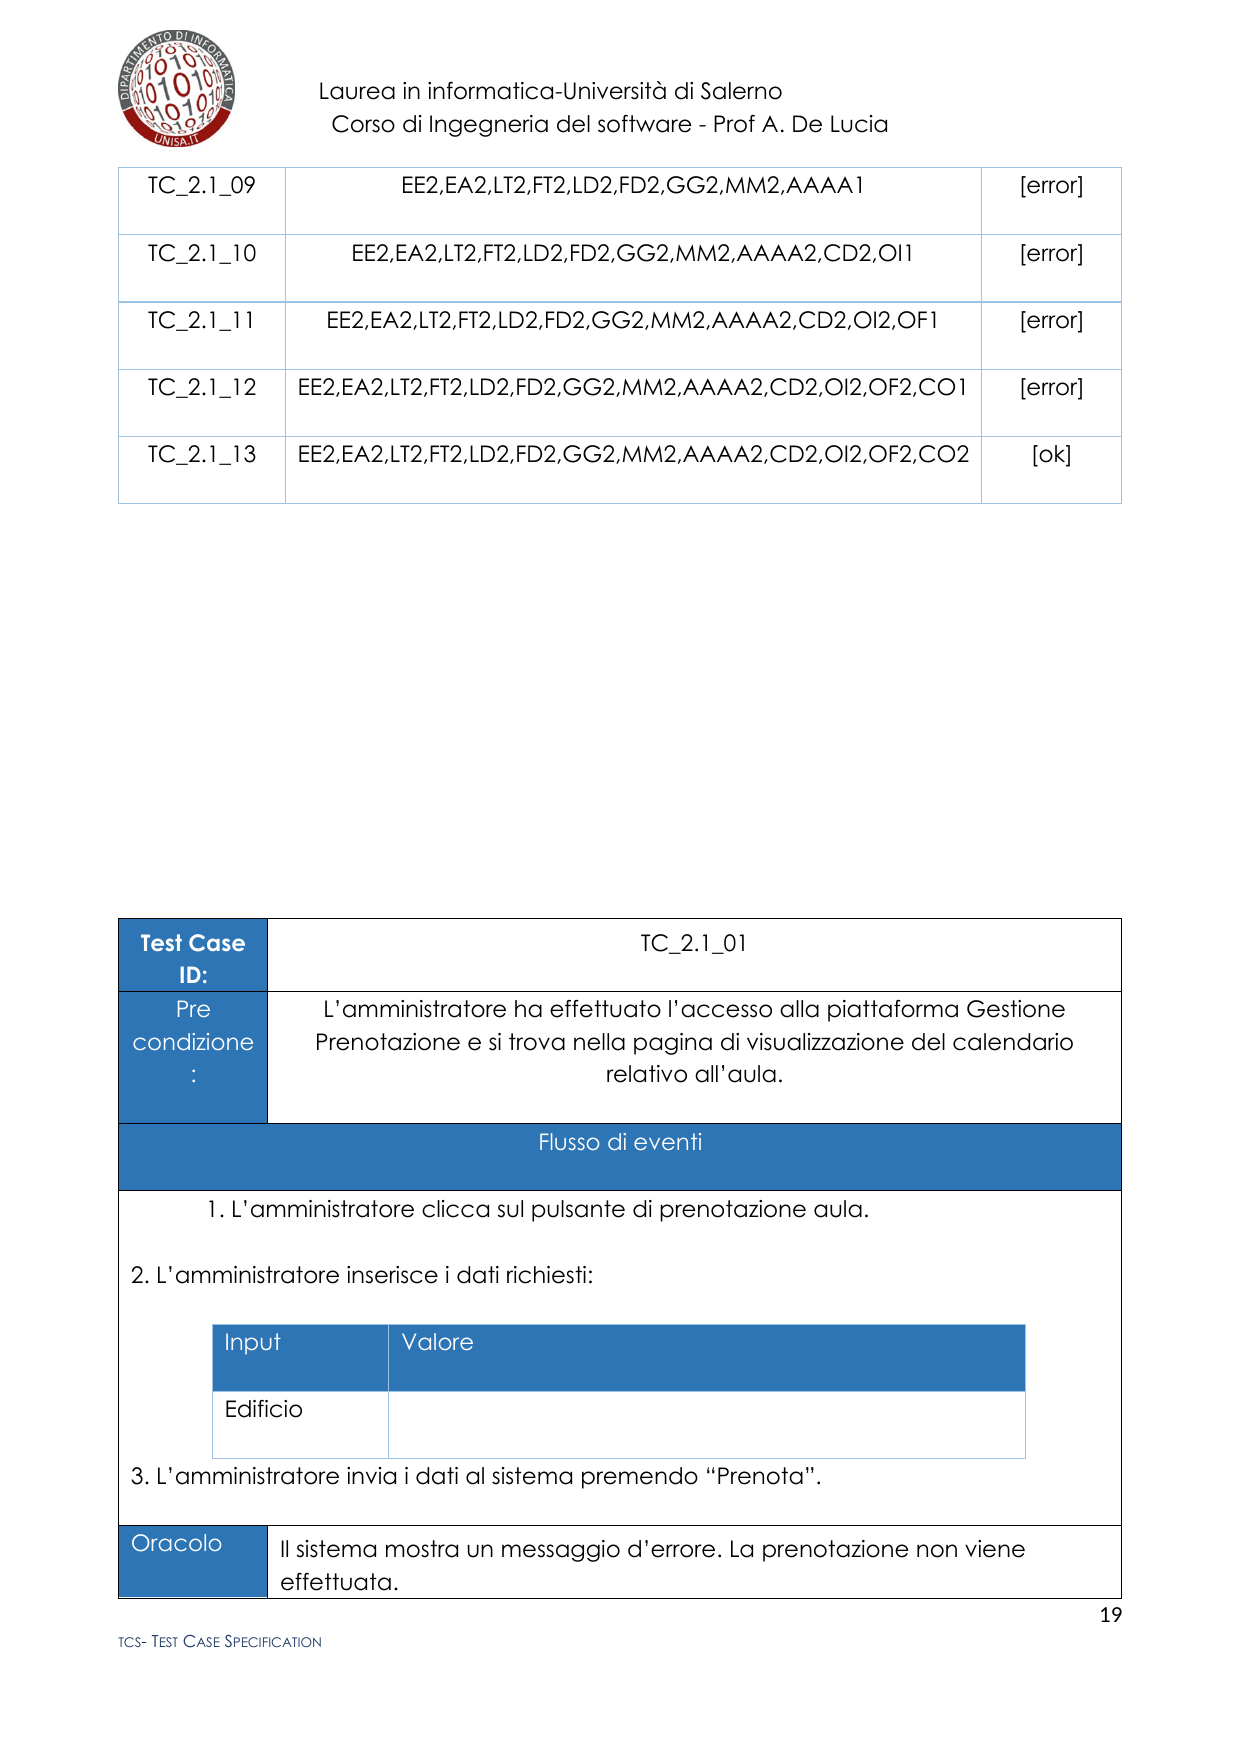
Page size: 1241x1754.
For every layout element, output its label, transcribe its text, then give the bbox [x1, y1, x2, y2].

table_cell EE2,EA2,LT2,FT2,LD2,FD2,GG2,MM2,AAAA2,CD2,OI2,OF2,CO1 [286, 370, 981, 436]
table_cell Il sistema mostra un messaggio d’errore. La prenotazione non viene effettuata. [268, 1526, 1121, 1597]
table_cell [error] [982, 168, 1121, 234]
table_cell EE2,EA2,LT2,FT2,LD2,FD2,GG2,MM2,AAAA2,CD2,OI1 [286, 235, 981, 301]
table_cell L’amministratore ha effettuato l’accesso alla piattaforma Gestione Prenotazione e si trova nella pagina di visualizzazione del calendario relativo all’aula. [268, 992, 1121, 1123]
table_cell TC_2.1_13 [119, 437, 285, 503]
table_cell Flusso di eventi [119, 1124, 1121, 1190]
table_cell [ok] [982, 437, 1121, 503]
table_cell EE2,EA2,LT2,FT2,LD2,FD2,GG2,MM2,AAAA1 [286, 168, 981, 234]
picture [118, 30, 235, 147]
table_cell 1. L’amministratore clicca sul pulsante di prenotazione aula. 2. L’amministratore inserisce i dati richiesti: 3. L’amministratore invia i dati al sistema premendo “Prenota”. [119, 1191, 1121, 1525]
table_cell EE2,EA2,LT2,FT2,LD2,FD2,GG2,MM2,AAAA2,CD2,OI2,OF1 [286, 303, 981, 368]
table_cell [error] [982, 303, 1121, 368]
table_cell TC_2.1_11 [119, 303, 285, 368]
table_cell Oracolo [119, 1526, 267, 1597]
table_header Test Case ID: [119, 919, 267, 991]
table_header TC_2.1_01 [268, 919, 1121, 991]
table_cell EE2,EA2,LT2,FT2,LD2,FD2,GG2,MM2,AAAA2,CD2,OI2,OF2,CO2 [286, 437, 981, 503]
table_cell [error] [982, 235, 1121, 301]
table_cell [error] [982, 370, 1121, 436]
table_cell TC_2.1_10 [119, 235, 285, 301]
table_cell Pre condizione: [119, 992, 267, 1123]
table_cell TC_2.1_09 [119, 168, 285, 234]
table_cell TC_2.1_12 [119, 370, 285, 436]
